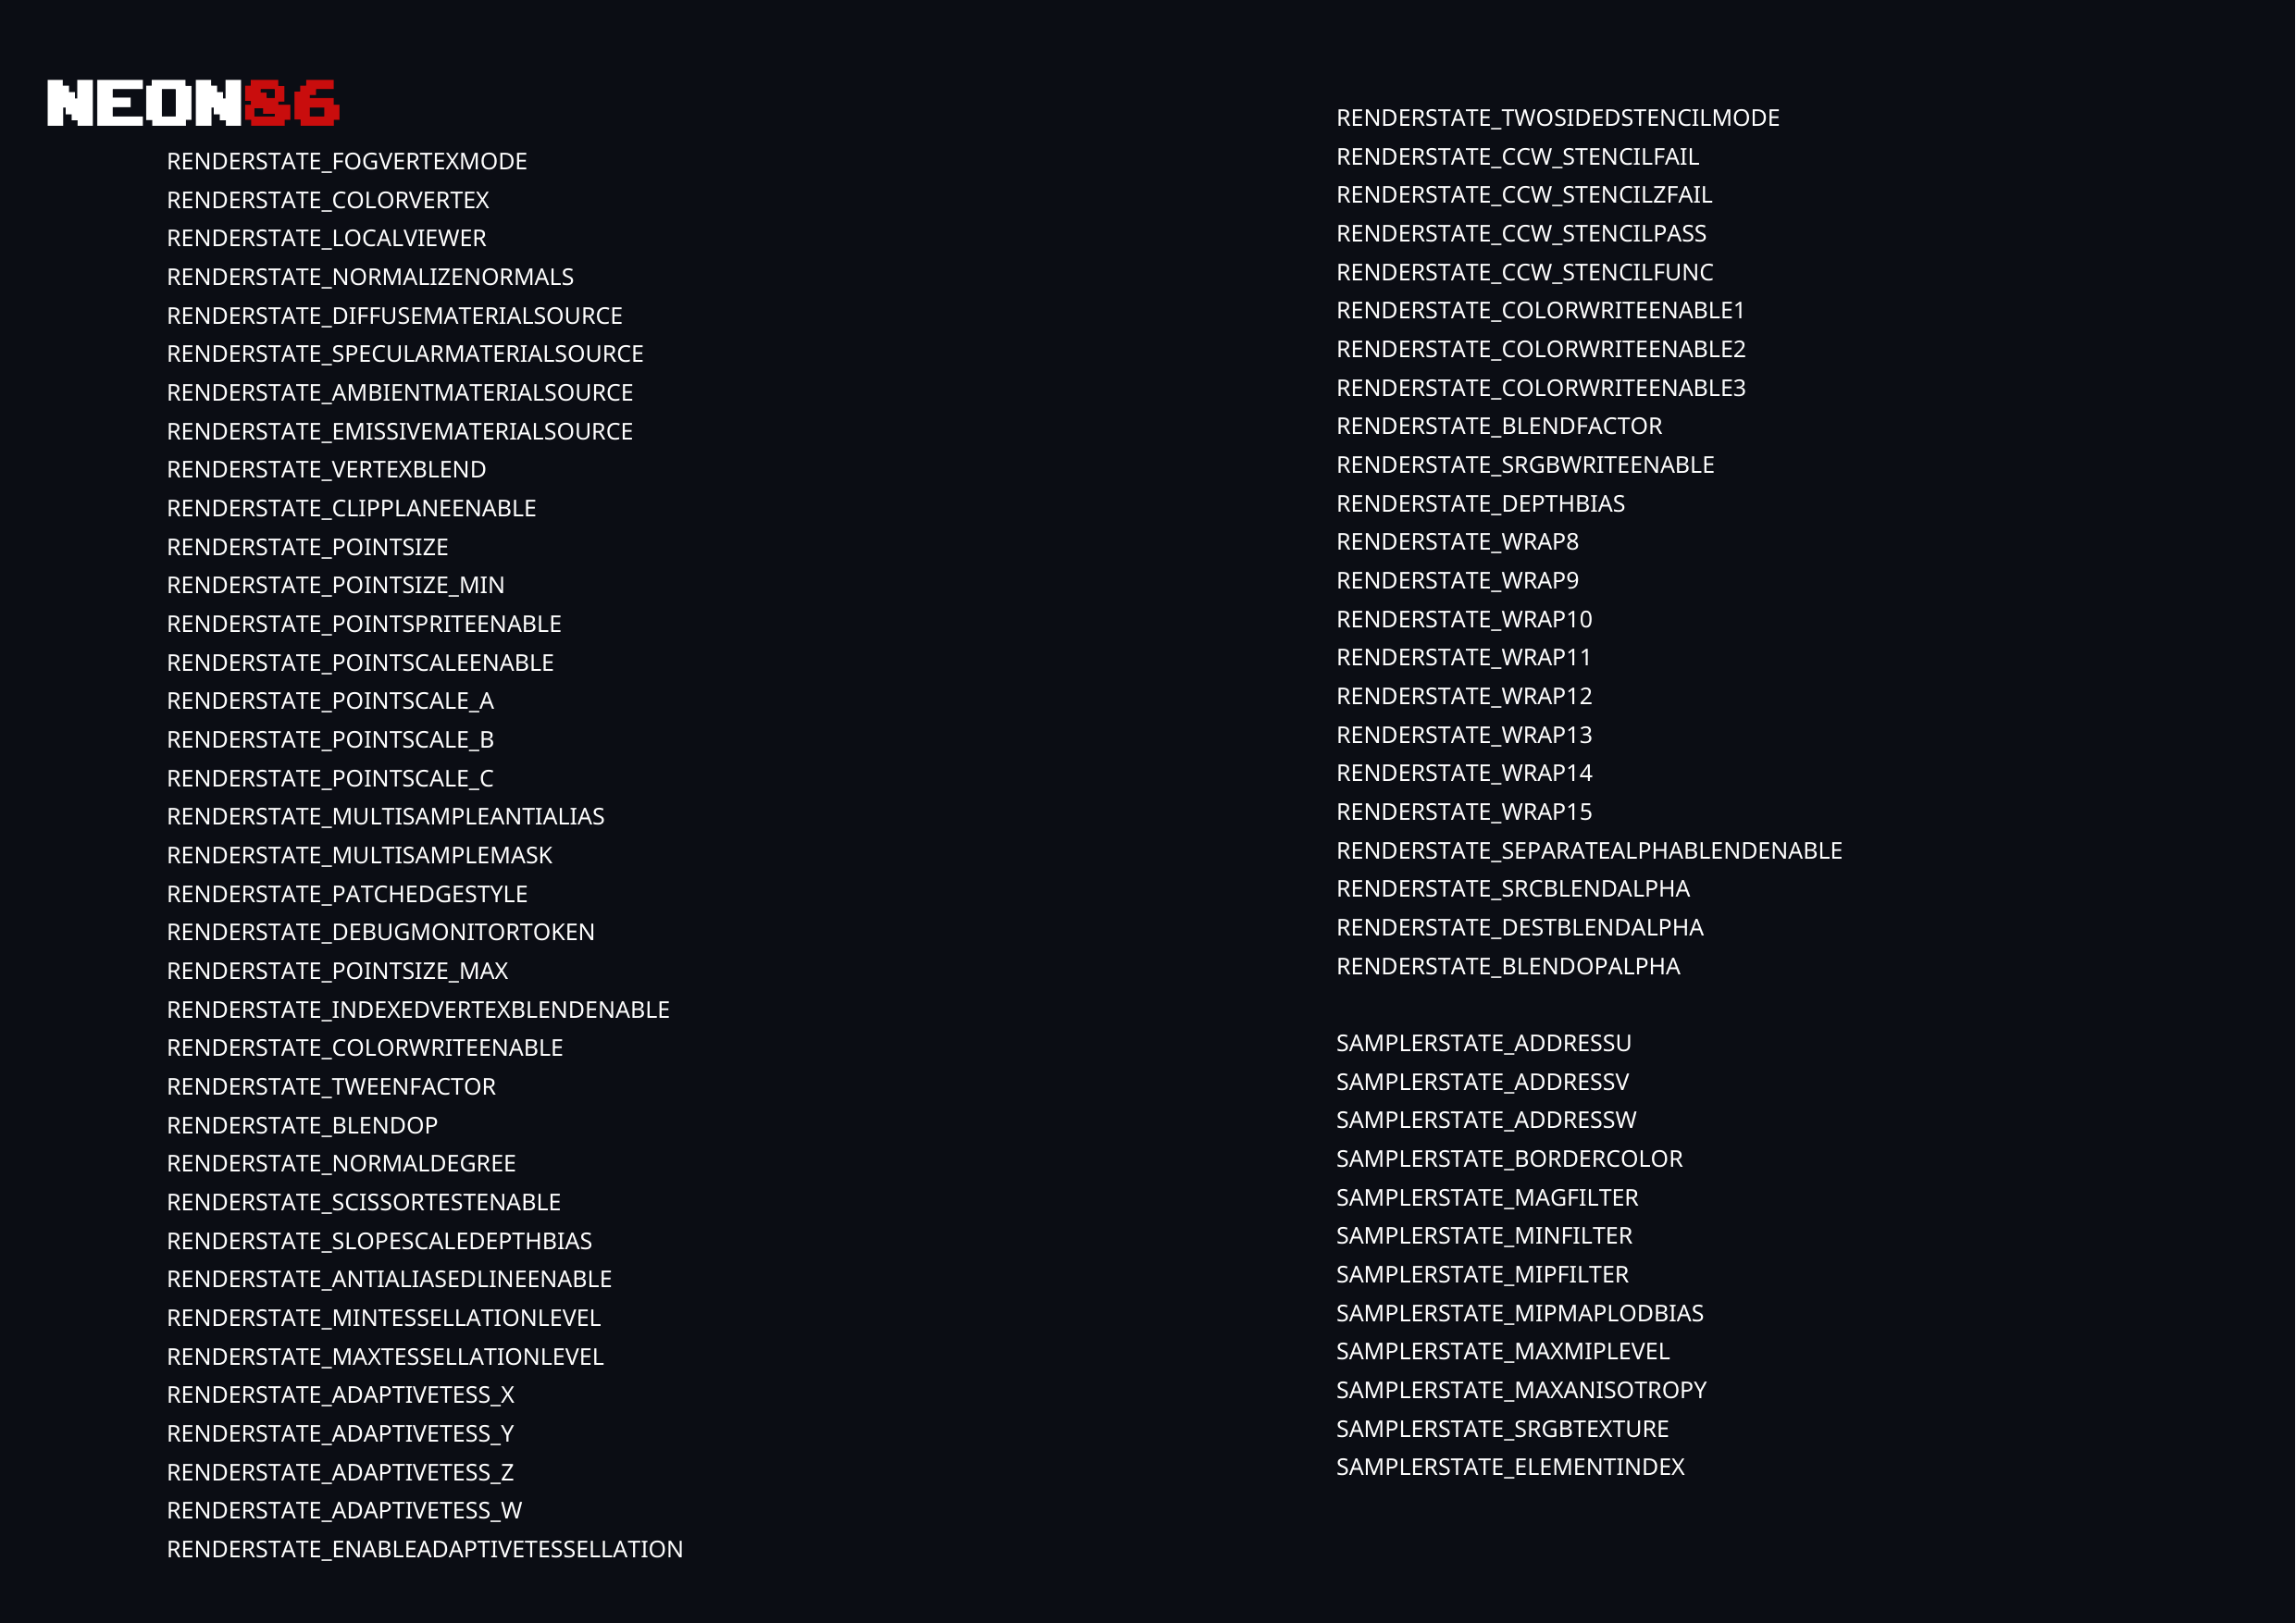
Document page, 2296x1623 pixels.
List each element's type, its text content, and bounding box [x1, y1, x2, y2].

text SAMPLERSTATE_MIPMAPLODBIAS [1336, 1291, 2267, 1329]
text RENDERSTATE_POINTSCALEENABLE [167, 640, 1098, 678]
text RENDERSTATE_PATCHEDGESTYLE [167, 872, 1098, 910]
text RENDERSTATE_WRAP11 [1336, 635, 2267, 674]
text RENDERSTATE_CLIPPLANEENABLE [167, 486, 1098, 525]
text RENDERSTATE_POINTSCALE_B [167, 717, 1098, 756]
text RENDERSTATE_ADAPTIVETESS_Z [167, 1450, 1098, 1488]
text SAMPLERSTATE_ELEMENTINDEX [1336, 1444, 2267, 1483]
text SAMPLERSTATE_MAXANISOTROPY [1336, 1368, 2267, 1406]
text RENDERSTATE_LOCALVIEWER [167, 216, 1098, 254]
text RENDERSTATE_COLORWRITEENABLE [167, 1025, 1098, 1064]
picture [27, 69, 364, 139]
text RENDERSTATE_BLENDFACTOR [1336, 403, 2267, 442]
text RENDERSTATE_NORMALIZENORMALS [167, 254, 1098, 293]
text RENDERSTATE_EMISSIVEMATERIALSOURCE [167, 409, 1098, 447]
text RENDERSTATE_WRAP14 [1336, 750, 2267, 789]
text RENDERSTATE_CCW_STENCILFAIL [1336, 134, 2267, 172]
text SAMPLERSTATE_MAXMIPLEVEL [1336, 1329, 2267, 1368]
text RENDERSTATE_SLOPESCALEDEPTHBIAS [167, 1219, 1098, 1257]
text RENDERSTATE_ADAPTIVETESS_X [167, 1372, 1098, 1411]
text RENDERSTATE_POINTSPRITEENABLE [167, 601, 1098, 640]
text RENDERSTATE_INDEXEDVERTEXBLENDENABLE [167, 987, 1098, 1025]
text RENDERSTATE_FOGVERTEXMODE [167, 95, 1098, 178]
text RENDERSTATE_TWEENFACTOR [167, 1064, 1098, 1103]
text RENDERSTATE_SPECULARMATERIALSOURCE [167, 331, 1098, 370]
text RENDERSTATE_DEPTHBIAS [1336, 481, 2267, 519]
text RENDERSTATE_MULTISAMPLEMASK [167, 833, 1098, 872]
text RENDERSTATE_NORMALDEGREE [167, 1141, 1098, 1180]
text RENDERSTATE_WRAP15 [1336, 789, 2267, 828]
text RENDERSTATE_MULTISAMPLEANTIALIAS [167, 794, 1098, 833]
text RENDERSTATE_ADAPTIVETESS_W [167, 1488, 1098, 1527]
text SAMPLERSTATE_SRGBTEXTURE [1336, 1406, 2267, 1444]
text SAMPLERSTATE_MAGFILTER [1336, 1175, 2267, 1213]
text RENDERSTATE_POINTSCALE_C [167, 756, 1098, 794]
text RENDERSTATE_DIFFUSEMATERIALSOURCE [167, 293, 1098, 331]
text RENDERSTATE_DEBUGMONITORTOKEN [167, 910, 1098, 948]
text RENDERSTATE_SCISSORTESTENABLE [167, 1180, 1098, 1219]
text RENDERSTATE_MINTESSELLATIONLEVEL [167, 1295, 1098, 1334]
text SAMPLERSTATE_MIPFILTER [1336, 1252, 2267, 1291]
text RENDERSTATE_WRAP9 [1336, 558, 2267, 597]
text RENDERSTATE_AMBIENTMATERIALSOURCE [167, 370, 1098, 409]
text RENDERSTATE_ANTIALIASEDLINEENABLE [167, 1257, 1098, 1295]
text RENDERSTATE_ADAPTIVETESS_Y [167, 1411, 1098, 1450]
text RENDERSTATE_WRAP13 [1336, 712, 2267, 750]
text RENDERSTATE_POINTSIZE_MIN [167, 563, 1098, 601]
text RENDERSTATE_POINTSIZE [167, 525, 1098, 563]
text SAMPLERSTATE_ADDRESSV [1336, 1059, 2267, 1097]
text RENDERSTATE_WRAP10 [1336, 597, 2267, 635]
text SAMPLERSTATE_MINFILTER [1336, 1213, 2267, 1252]
text RENDERSTATE_TWOSIDEDSTENCILMODE [1336, 95, 2267, 134]
text RENDERSTATE_CCW_STENCILPASS [1336, 211, 2267, 250]
text RENDERSTATE_SRCBLENDALPHA [1336, 866, 2267, 905]
text RENDERSTATE_COLORWRITEENABLE1 [1336, 288, 2267, 327]
text RENDERSTATE_DESTBLENDALPHA [1336, 905, 2267, 944]
text RENDERSTATE_COLORVERTEX [167, 178, 1098, 216]
text RENDERSTATE_ENABLEADAPTIVETESSELLATION [167, 1527, 1098, 1566]
text RENDERSTATE_SRGBWRITEENABLE [1336, 442, 2267, 481]
text RENDERSTATE_POINTSCALE_A [167, 678, 1098, 717]
text RENDERSTATE_BLENDOP [167, 1103, 1098, 1141]
text RENDERSTATE_WRAP8 [1336, 519, 2267, 558]
text RENDERSTATE_MAXTESSELLATIONLEVEL [167, 1334, 1098, 1372]
text RENDERSTATE_COLORWRITEENABLE2 [1336, 327, 2267, 365]
text SAMPLERSTATE_ADDRESSW [1336, 1097, 2267, 1136]
text RENDERSTATE_POINTSIZE_MAX [167, 948, 1098, 987]
text RENDERSTATE_CCW_STENCILFUNC [1336, 250, 2267, 288]
text RENDERSTATE_SEPARATEALPHABLENDENABLE [1336, 828, 2267, 866]
text RENDERSTATE_COLORWRITEENABLE3 [1336, 365, 2267, 403]
text SAMPLERSTATE_BORDERCOLOR [1336, 1136, 2267, 1175]
text RENDERSTATE_WRAP12 [1336, 674, 2267, 712]
text RENDERSTATE_VERTEXBLEND [167, 447, 1098, 486]
text RENDERSTATE_BLENDOPALPHA SAMPLERSTATE_ADDRESSU [1336, 944, 2267, 1059]
text RENDERSTATE_CCW_STENCILZFAIL [1336, 172, 2267, 211]
